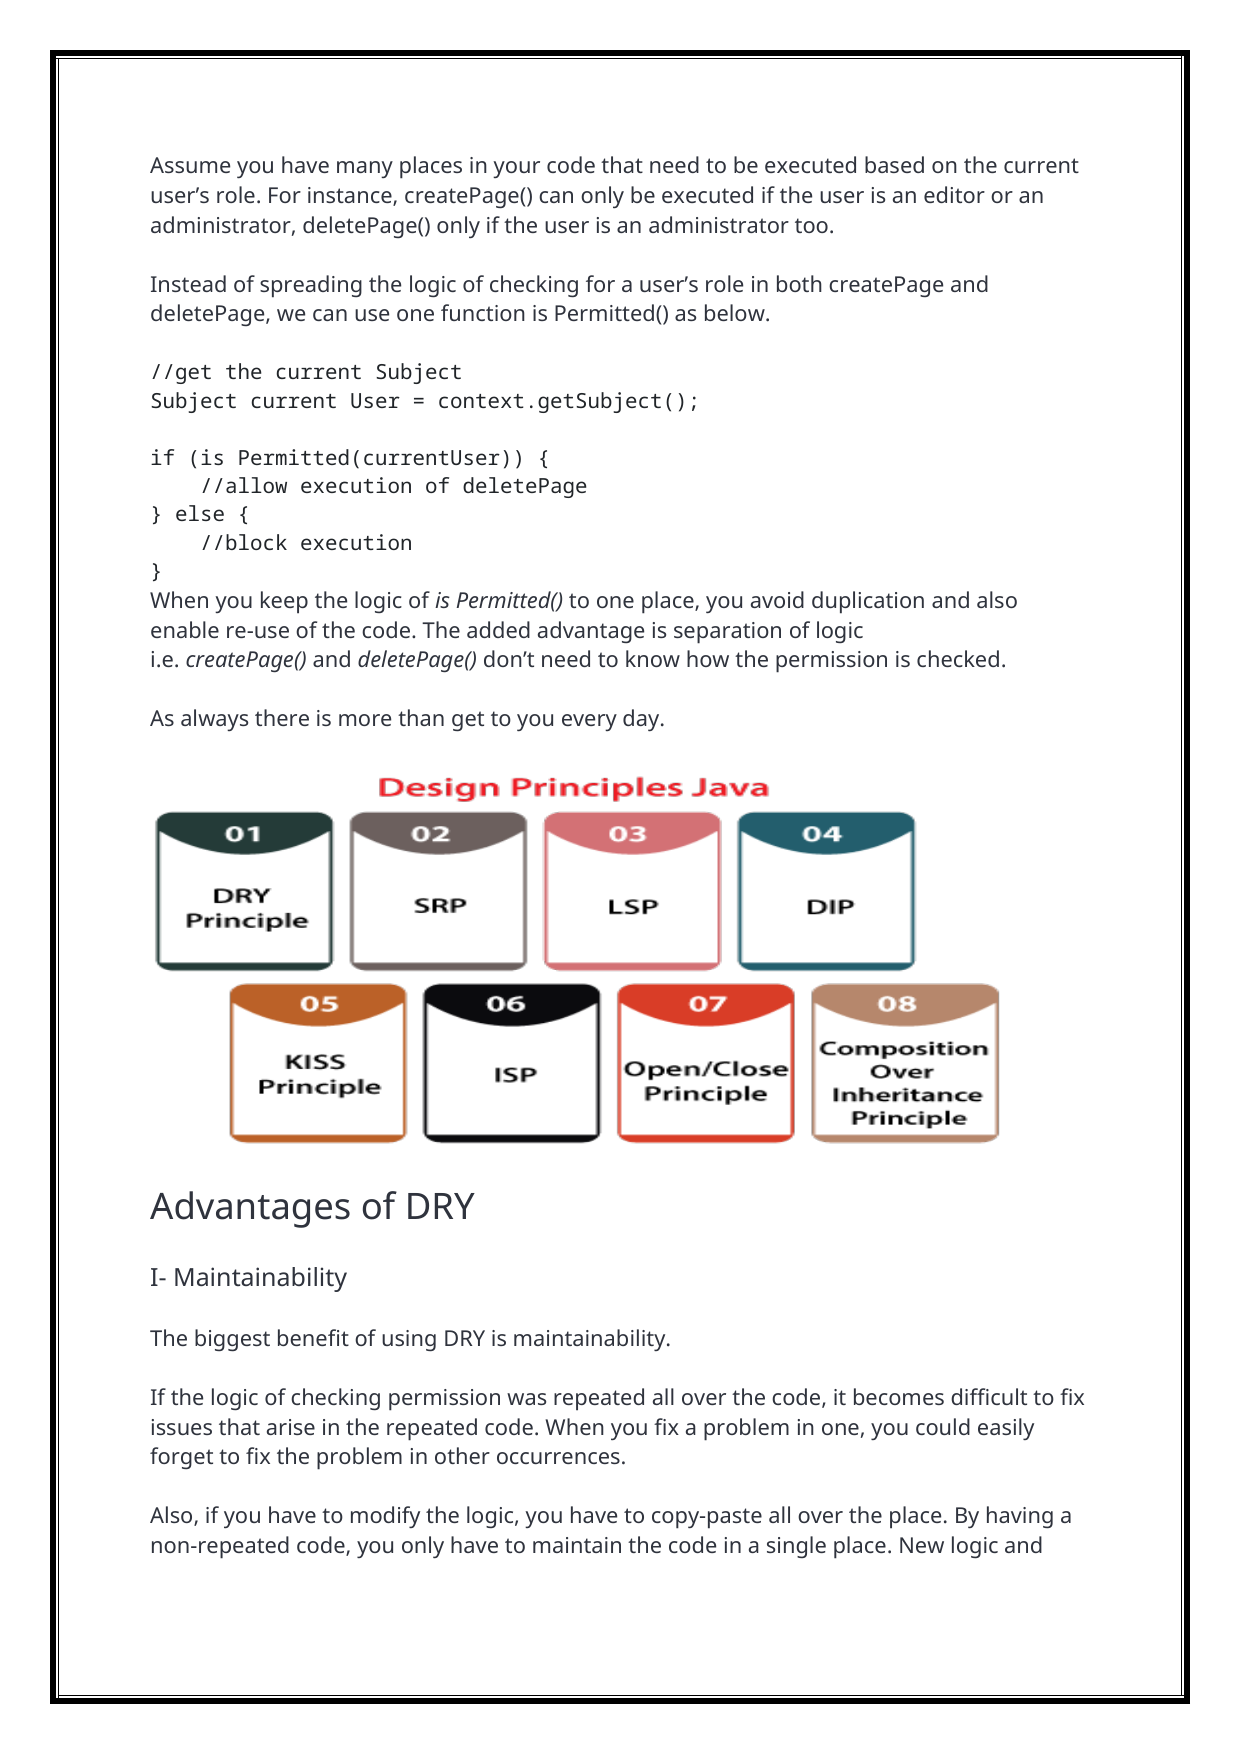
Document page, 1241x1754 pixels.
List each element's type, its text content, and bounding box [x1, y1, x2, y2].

text As always there is more than get to you every day. [150, 703, 1090, 733]
text I- Maintainability [150, 1259, 1090, 1294]
text //allow execution of deletePage [150, 471, 1090, 499]
text } else { [150, 499, 1090, 528]
text Instead of spreading the logic of checking for a user’s role in both createPage and deletePage, we can use one function is Permitted() as below. [150, 268, 1090, 328]
text When you keep the logic of is Permitted() to one place, you avoid duplication and also enable re-use of the code. The added advantage is separation of logic i.e. createPage() and deletePage() don’t need to know how the permission is checked. [150, 585, 1090, 674]
text If the logic of checking permission was repeated all over the code, it becomes difficult to fix issues that arise in the repeated code. When you fix a problem in one, you could easily forget to fix the problem in other occurrences. [150, 1382, 1090, 1471]
picture [150, 762, 1009, 1152]
text } [150, 556, 1090, 585]
text Advantages of DRY [150, 1181, 1090, 1230]
text The biggest benefit of using DRY is maintainability. [150, 1323, 1090, 1353]
text //block execution [150, 528, 1090, 556]
text Subject current User = context.getSubject(); [150, 386, 1090, 414]
text Assume you have many places in your code that need to be executed based on the current user’s role. For instance, createPage() can only be executed if the user is an editor or an administrator, deletePage() only if the user is an administrator too. [150, 150, 1090, 239]
text //get the current Subject [150, 357, 1090, 386]
text if (is Permitted(currentUser)) { [150, 443, 1090, 471]
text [150, 1500, 1090, 1560]
